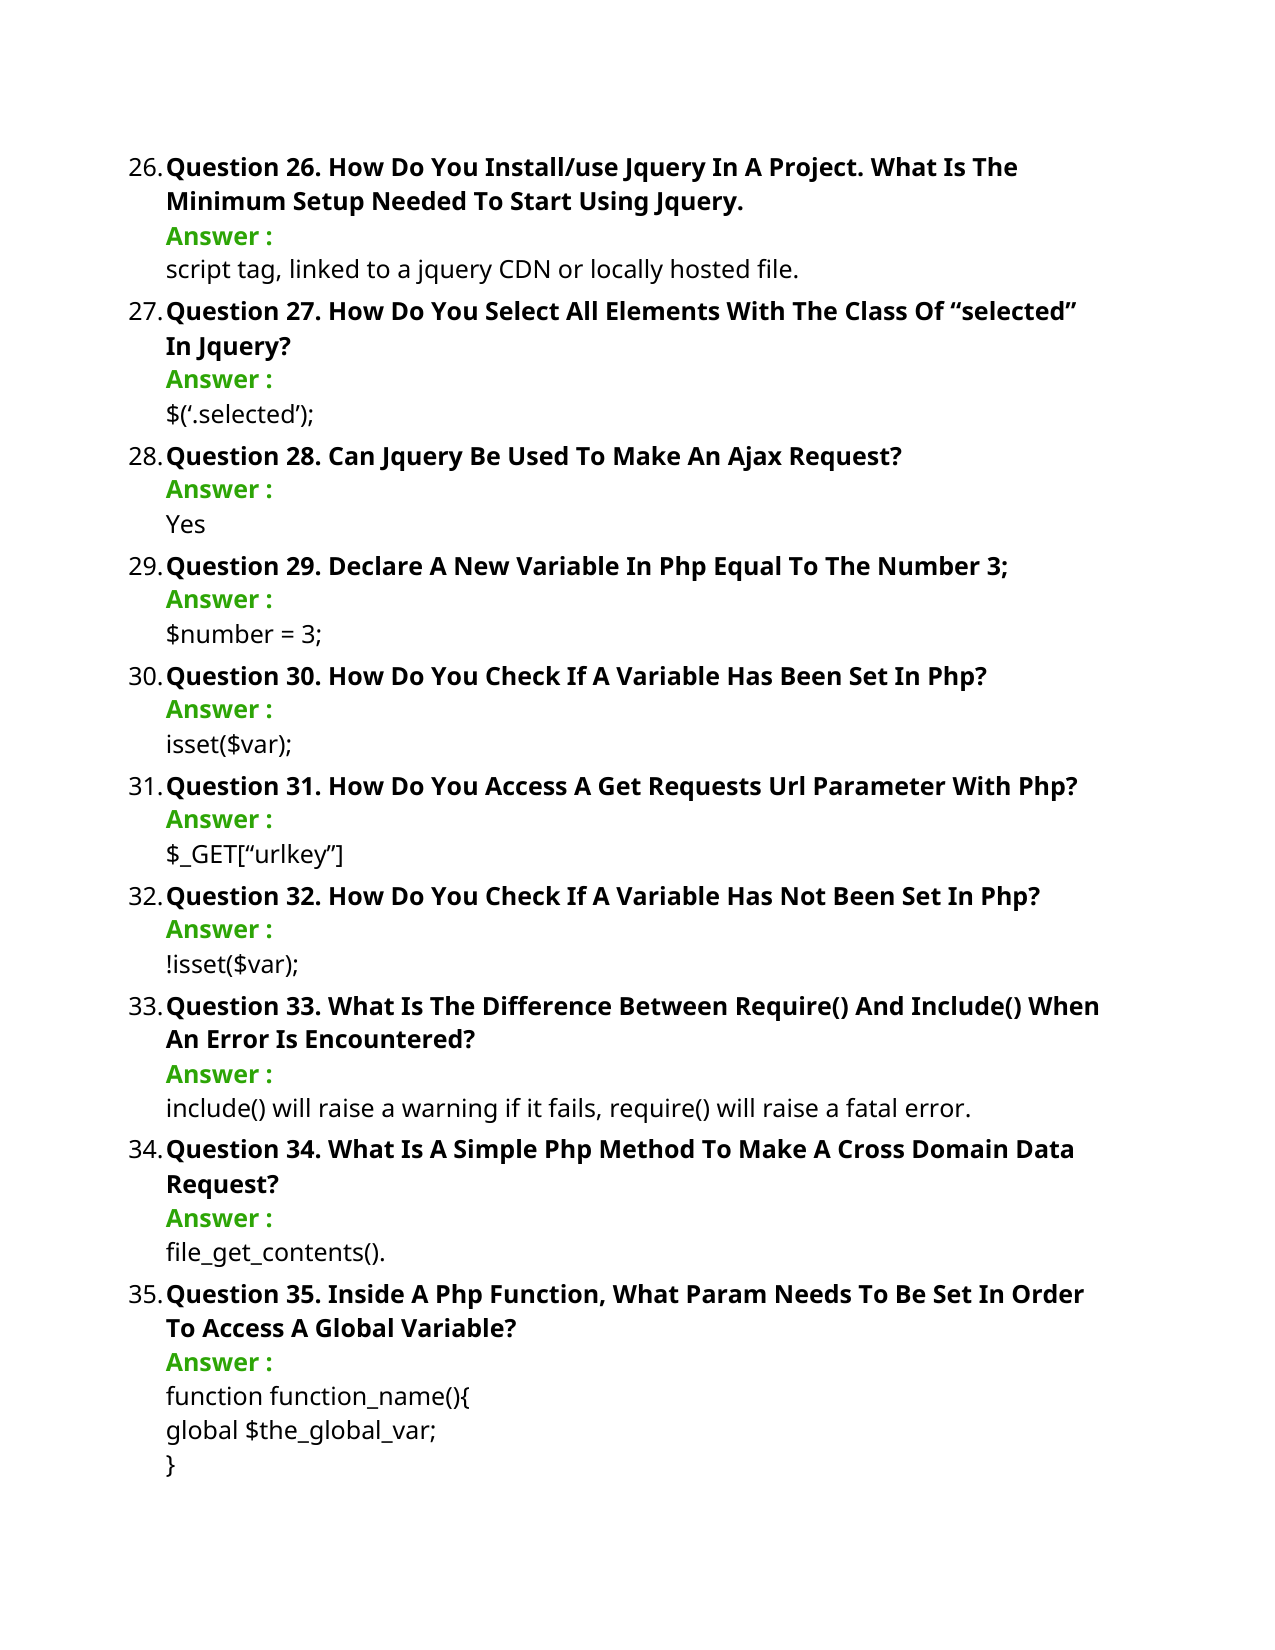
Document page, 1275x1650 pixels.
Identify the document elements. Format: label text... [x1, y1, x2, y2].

list Question 32. How Do You Check If A Variable Has Not Been Set In Php? [128, 878, 1109, 912]
list Question 34. What Is A Simple Php Method To Make A Cross Domain Data Request? [128, 1132, 1109, 1200]
text $(‘.selected’); [166, 396, 1109, 430]
text Answer : [166, 582, 1109, 616]
text Answer : [166, 472, 1109, 506]
text isset($var); [166, 726, 1109, 760]
text Answer : [166, 802, 1109, 836]
text Yes [166, 506, 1109, 540]
text include() will raise a warning if it fails, require() will raise a fatal error. [166, 1090, 1109, 1124]
text !isset($var); [166, 946, 1109, 980]
text $_GET[“urlkey”] [166, 836, 1109, 870]
list Question 31. How Do You Access A Get Requests Url Parameter With Php? [128, 768, 1109, 802]
text Answer : [166, 912, 1109, 946]
text $number = 3; [166, 616, 1109, 650]
list Question 33. What Is The Difference Between Require() And Include() When An Error Is Encountered? [128, 988, 1109, 1056]
list Question 29. Declare A New Variable In Php Equal To The Number 3; [128, 548, 1109, 582]
text Answer : [166, 1344, 1109, 1378]
text Answer : [166, 1056, 1109, 1090]
text script tag, linked to a jquery CDN or locally hosted file. [166, 252, 1109, 286]
list Question 27. How Do You Select All Elements With The Class Of “selected” In Jquery? [128, 294, 1109, 362]
text Answer : [166, 692, 1109, 726]
text Answer : [166, 1200, 1109, 1234]
text Answer : [166, 362, 1109, 396]
list Question 26. How Do You Install/use Jquery In A Project. What Is The Minimum Setup Needed To Start Using Jquery. [128, 150, 1109, 218]
list Question 30. How Do You Check If A Variable Has Been Set In Php? [128, 658, 1109, 692]
text Answer : [166, 218, 1109, 252]
list Question 35. Inside A Php Function, What Param Needs To Be Set In Order To Access A Global Variable? [128, 1276, 1109, 1344]
list Question 28. Can Jquery Be Used To Make An Ajax Request? [128, 438, 1109, 472]
text function function_name(){ global $the_global_var; } [166, 1378, 1109, 1481]
text file_get_contents(). [166, 1234, 1109, 1268]
